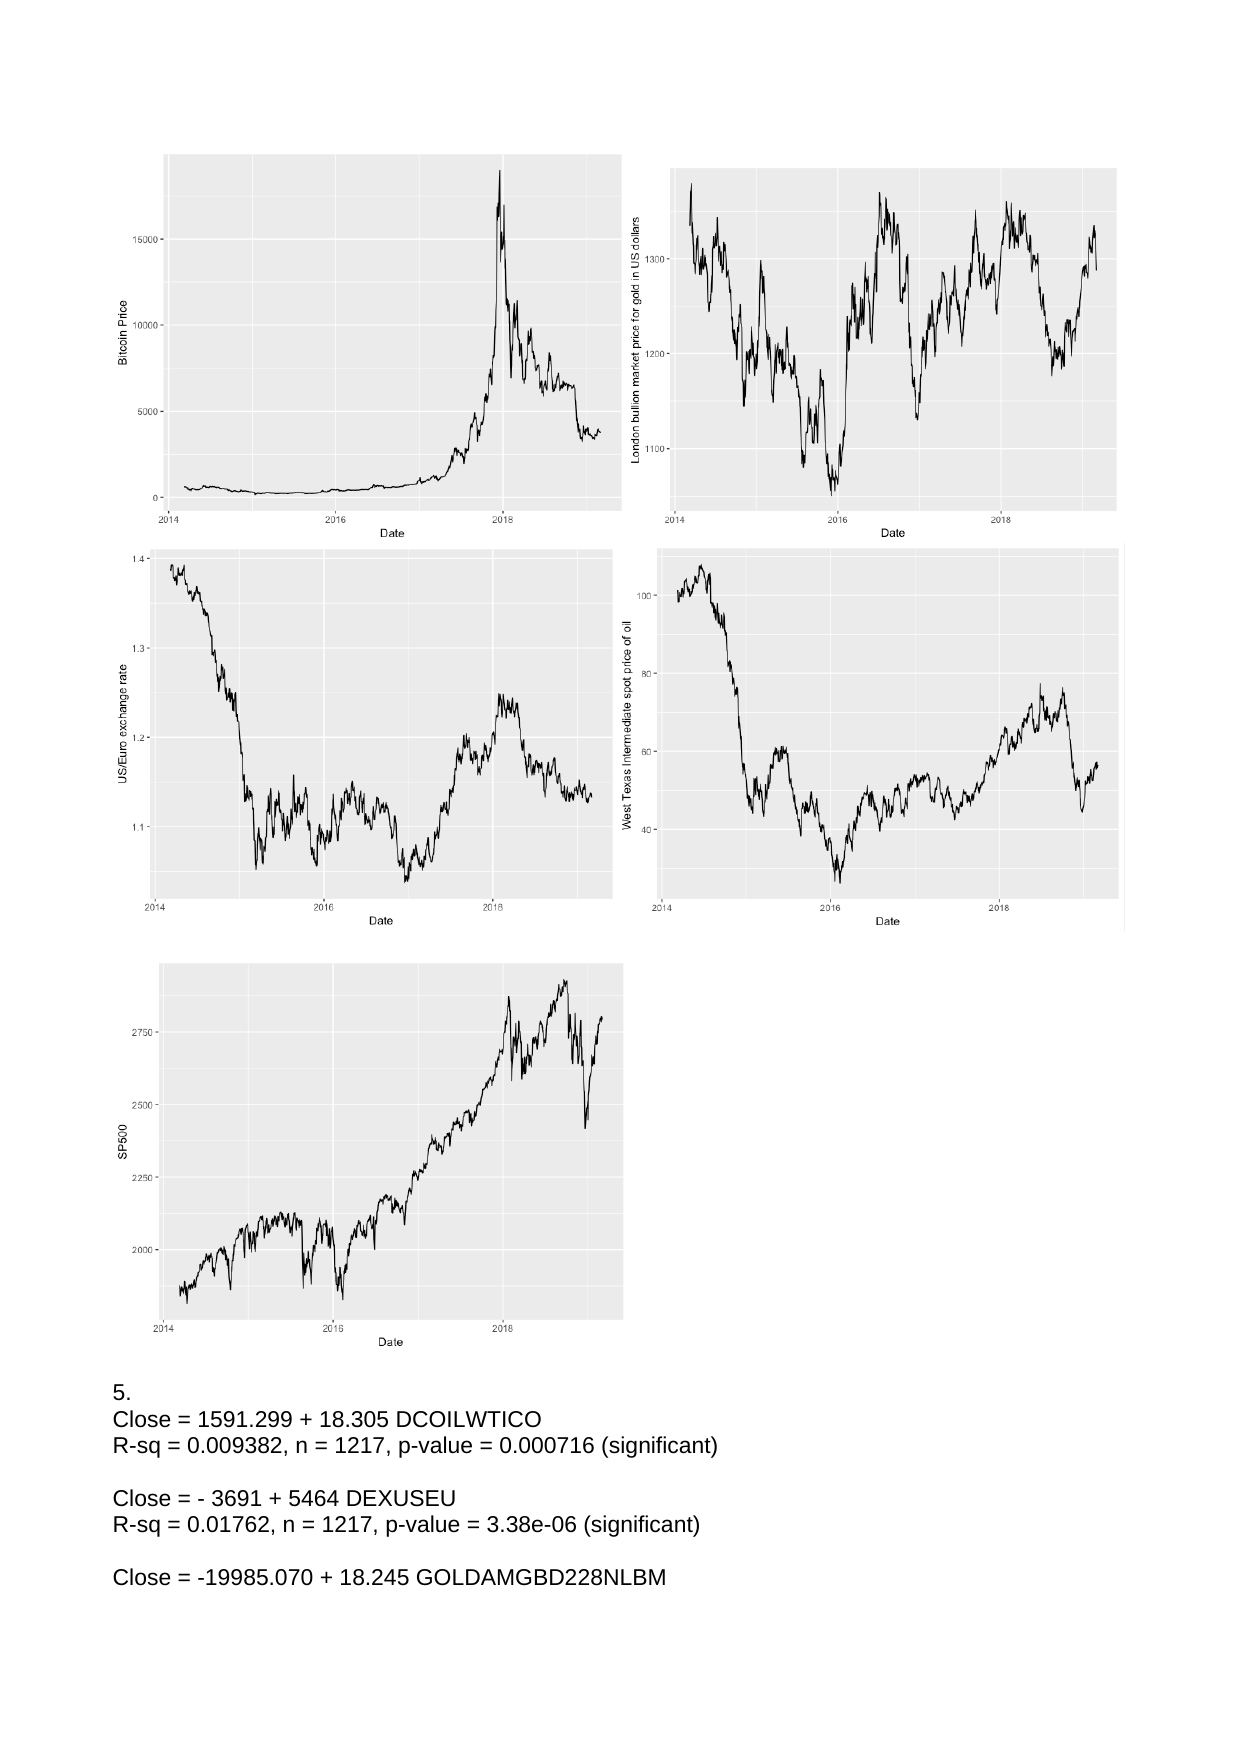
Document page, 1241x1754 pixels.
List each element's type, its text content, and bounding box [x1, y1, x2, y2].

text Close = -19985.070 + 18.245 GOLDAMGBD228NLBM [112, 1564, 1128, 1590]
text R-sq = 0.009382, n = 1217, p-value = 0.000716 (significant) [112, 1432, 1128, 1458]
text Close = - 3691 + 5464 DEXUSEU [112, 1485, 1128, 1511]
text 5. [112, 1379, 1128, 1406]
picture [112, 957, 628, 1353]
text R-sq = 0.01762, n = 1217, p-value = 3.38e-06 (significant) [112, 1511, 1128, 1537]
text Close = 1591.299 + 18.305 DCOILWTICO [112, 1406, 1128, 1432]
picture [112, 150, 1125, 932]
